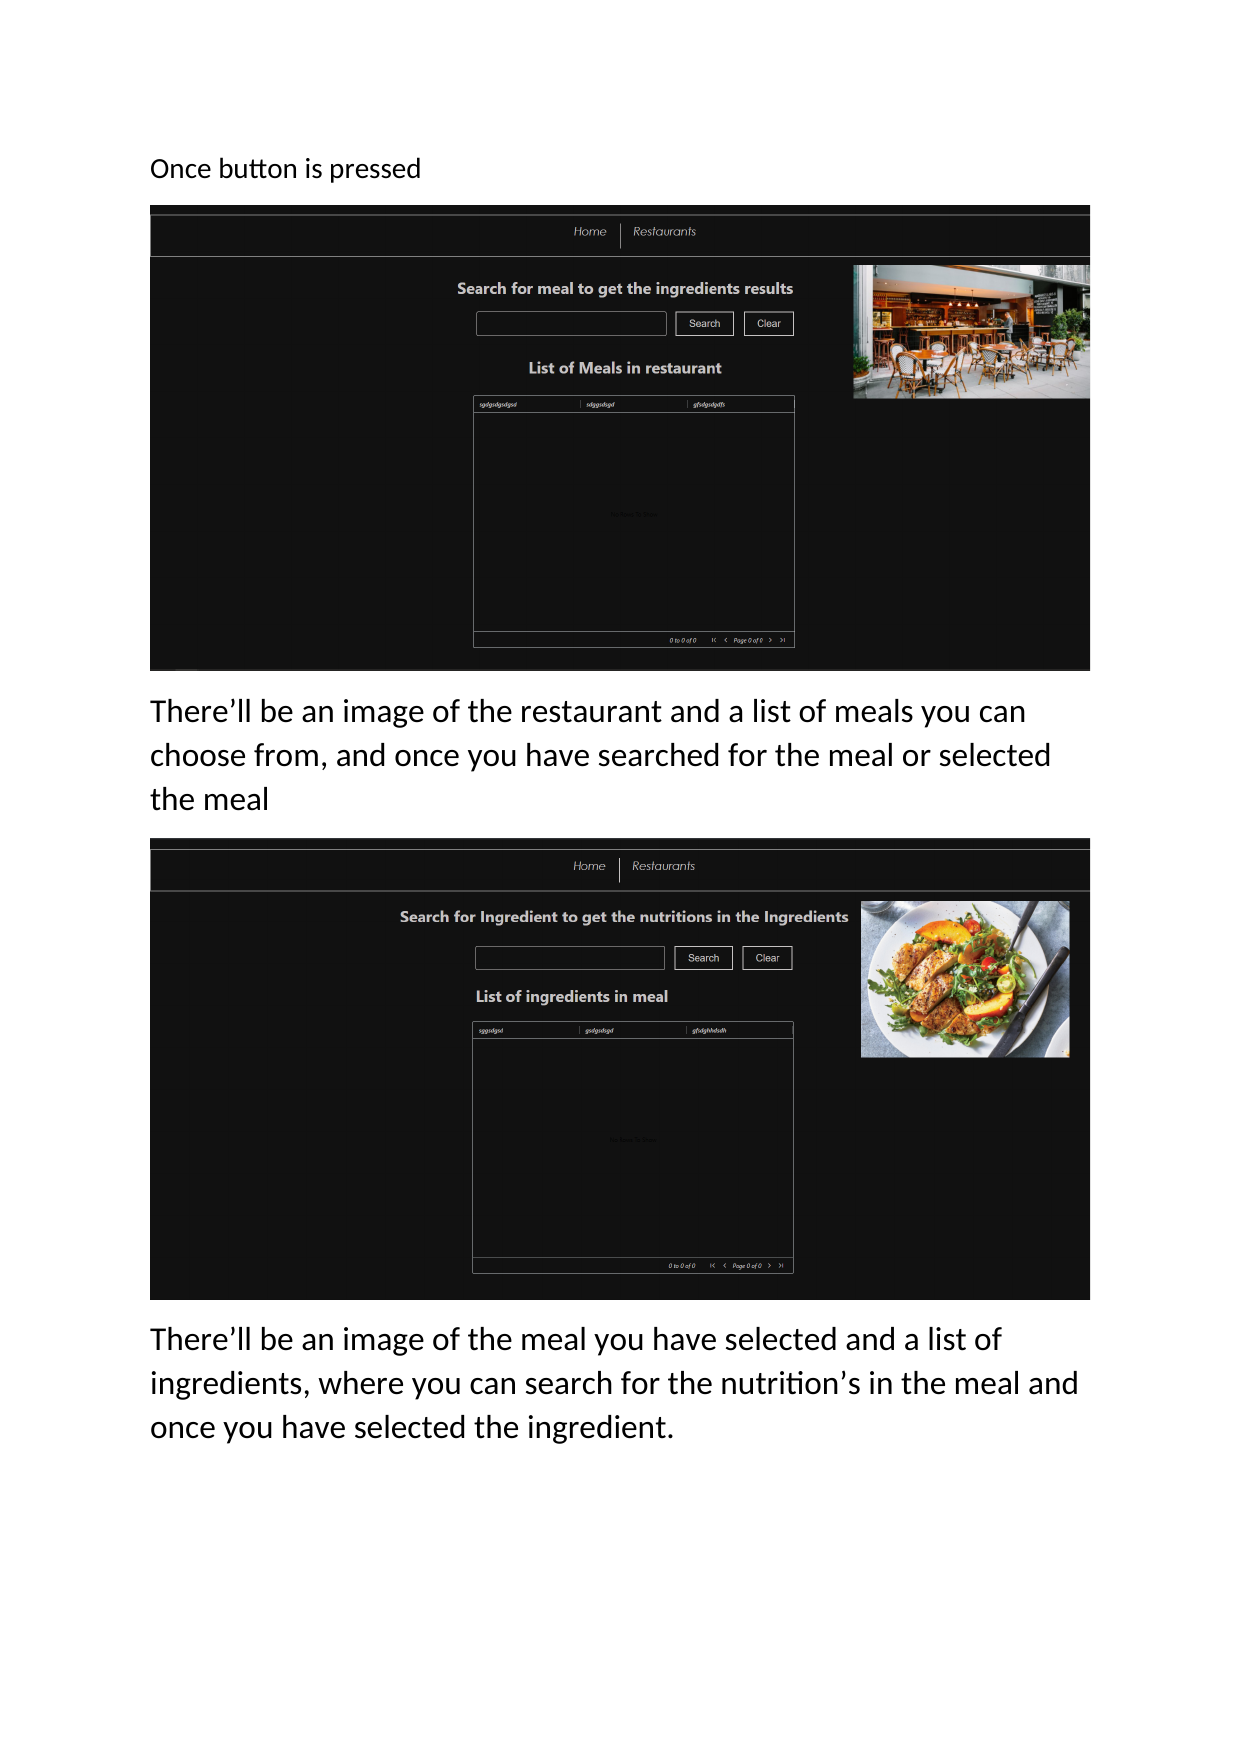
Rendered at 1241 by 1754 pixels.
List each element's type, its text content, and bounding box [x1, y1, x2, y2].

picture [150, 838, 1091, 1300]
text There’ll be an image of the restaurant and a list of meals you can choose from, and once you have searched for the meal or selected the meal [150, 689, 1090, 818]
text Once button is pressed [150, 150, 1090, 186]
picture [150, 205, 1091, 671]
text There’ll be an image of the meal you have selected and a list of ingredients, where you can search for the nutrition’s in the meal and once you have selected the ingredient. [150, 1318, 1090, 1447]
